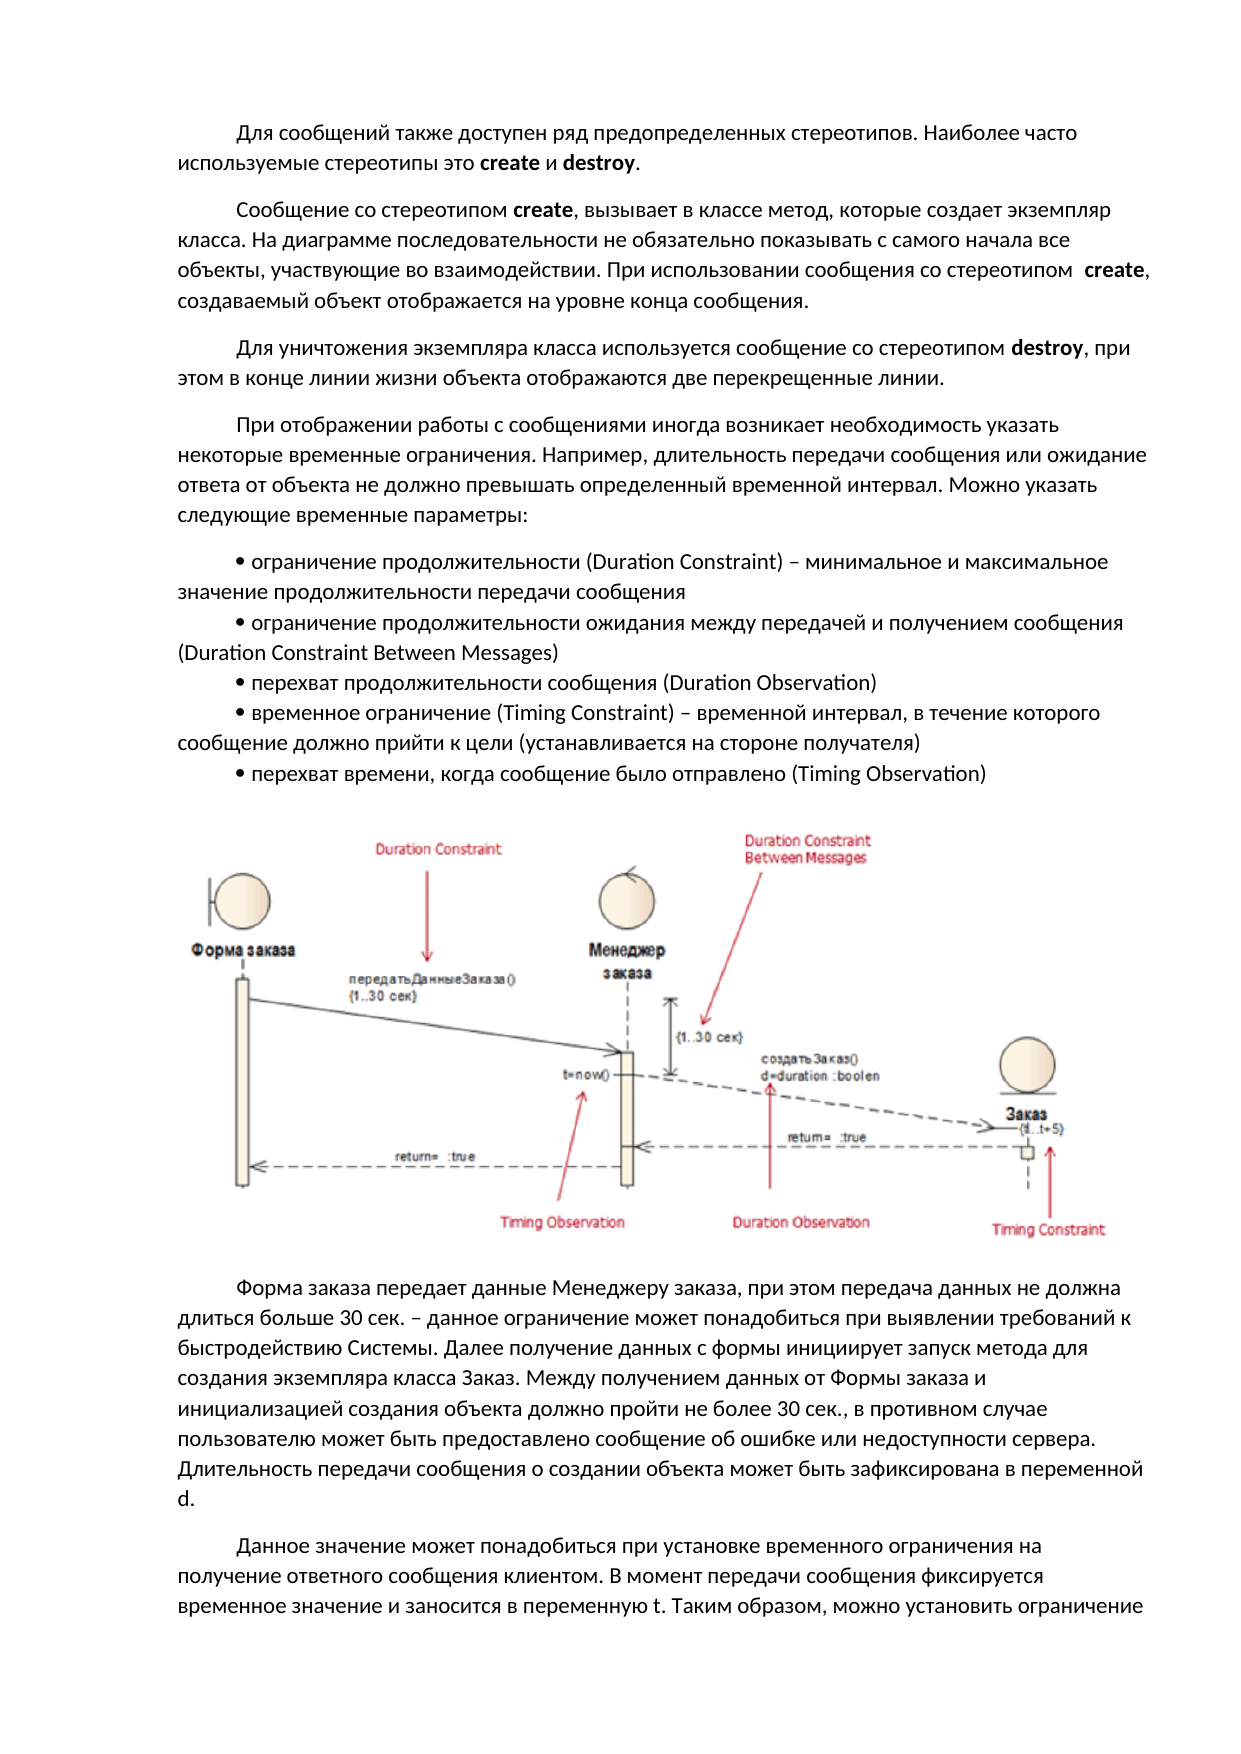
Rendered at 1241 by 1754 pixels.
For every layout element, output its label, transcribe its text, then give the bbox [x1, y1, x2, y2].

list временное ограничение (Timing Constraint) – временной интервал, в течение которого сообщение должно прийти к цели (устанавливается на стороне получателя) [177, 698, 1152, 757]
text Для уничтожения экземпляра класса используется сообщение со стереотипом destroy, при этом в конце линии жизни объекта отображаются две перекрещенные линии. [177, 333, 1152, 391]
text Сообщение со стереотипом create, вызывает в классе метод, которые создает экземпляр класса. На диаграмме последовательности не обязательно показывать с самого начала все объекты, участвующие во взаимодействии. При использовании сообщения со стереотипом create, создаваемый объект отображается на уровне конца сообщения. [177, 195, 1152, 314]
text При отображении работы с сообщениями иногда возникает необходимость указать некоторые временные ограничения. Например, длительность передачи сообщения или ожидание ответа от объекта не должно превышать определенный временной интервал. Можно указать следующие временные параметры: [177, 410, 1152, 528]
list перехват времени, когда сообщение было отправлено (Timing Observation) [177, 759, 1152, 787]
list ограничение продолжительности (Duration Constraint) – минимальное и максимальное значение продолжительности передачи сообщения [177, 547, 1152, 606]
list перехват продолжительности сообщения (Duration Observation) [177, 668, 1152, 696]
picture [177, 805, 1117, 1254]
text Для сообщений также доступен ряд предопределенных стереотипов. Наиболее часто используемые стереотипы это create и destroy. [177, 118, 1152, 176]
text Форма заказа передает данные Менеджеру заказа, при этом передача данных не должна длиться больше 30 сек. – данное ограничение может понадобиться при выявлении требований к быстродействию Системы. Далее получение данных с формы инициирует запуск метода для создания экземпляра класса Заказ. Между получением данных от Формы заказа и инициализацией создания объекта должно пройти не более 30 сек., в противном случае пользователю может быть предоставлено сообщение об ошибке или недоступности сервера. Длительность передачи сообщения о создании объекта может быть зафиксирована в переменной d. [177, 1273, 1152, 1512]
list ограничение продолжительности ожидания между передачей и получением сообщения (Duration Constraint Between Messages) [177, 608, 1152, 666]
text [177, 1531, 1152, 1620]
